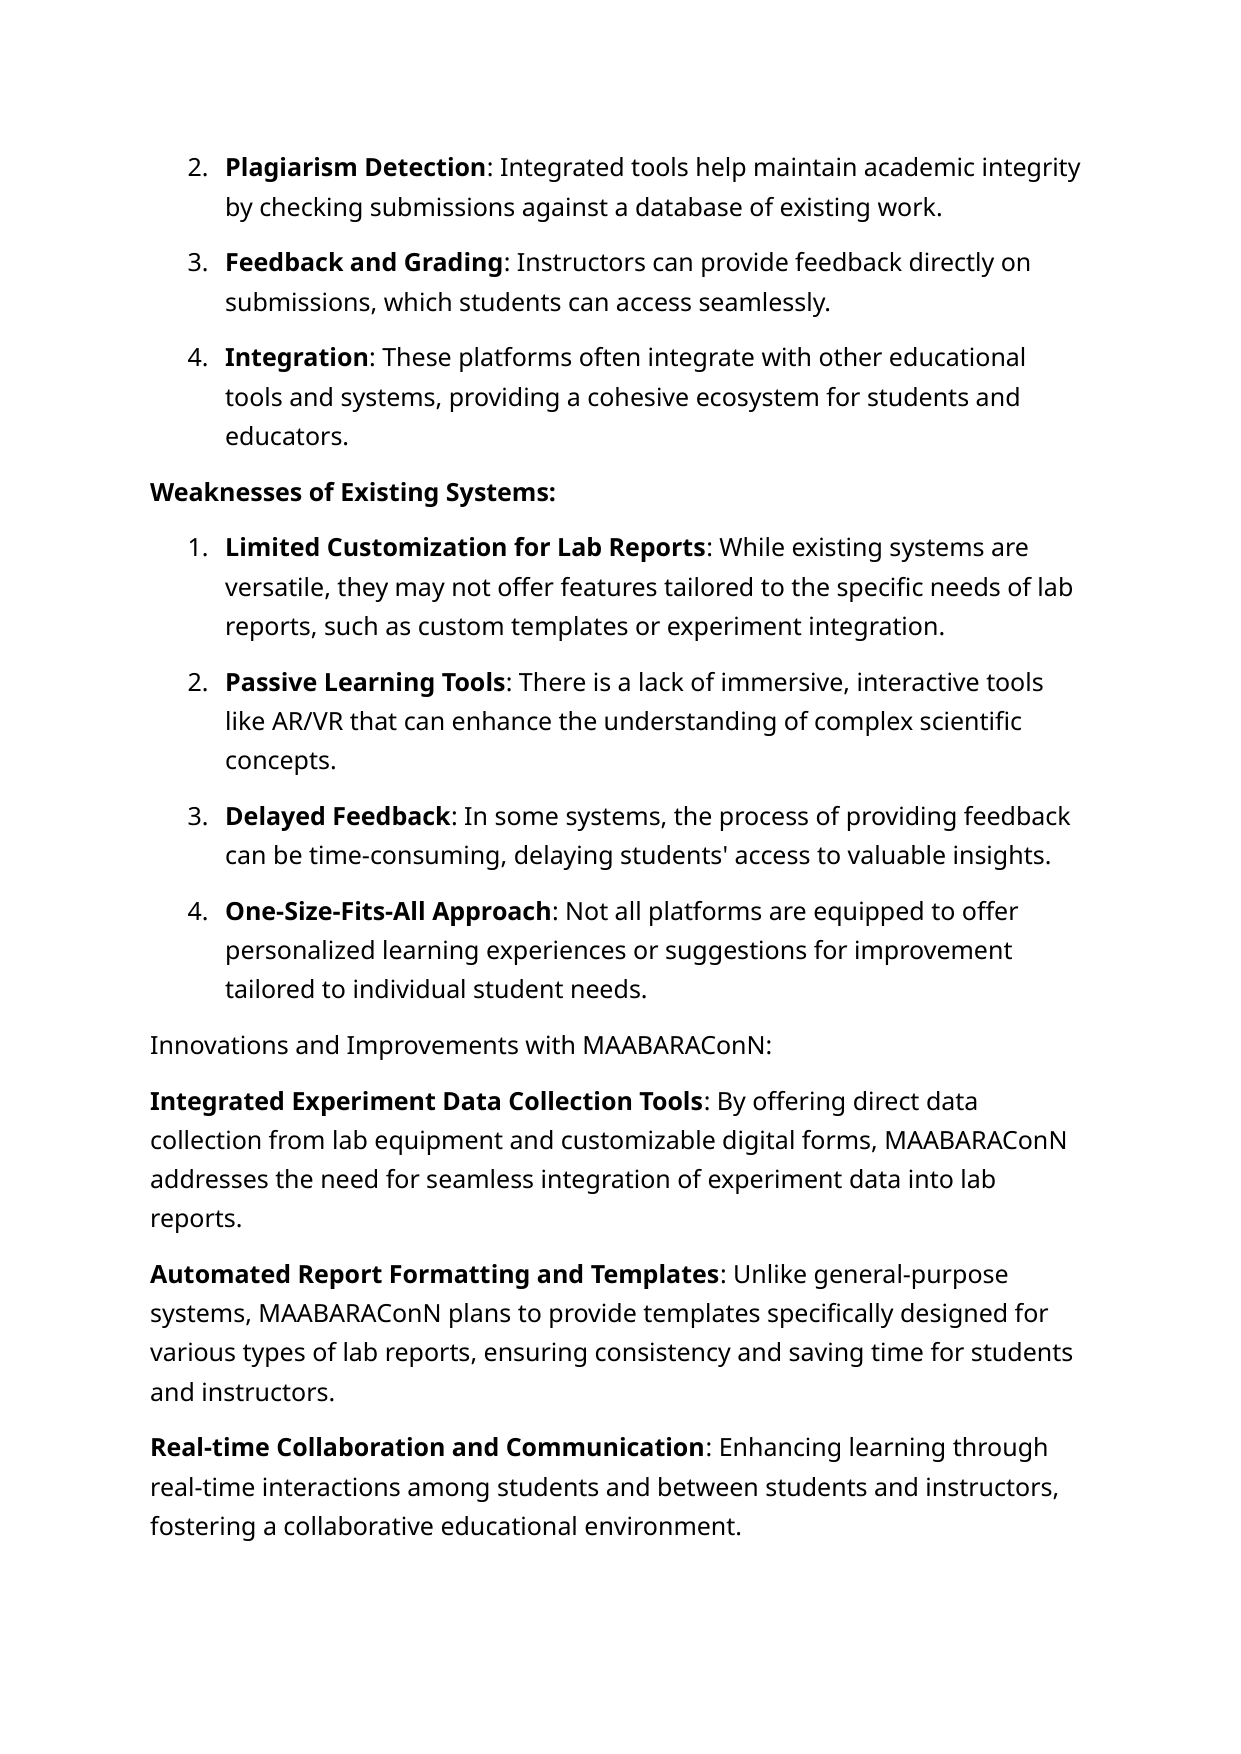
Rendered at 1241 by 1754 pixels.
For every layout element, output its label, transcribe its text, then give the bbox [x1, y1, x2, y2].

list Plagiarism Detection: Integrated tools help maintain academic integrity by checking submissions against a database of existing work. [187, 150, 1090, 223]
list Delayed Feedback: In some systems, the process of providing feedback can be time-consuming, delaying students' access to valuable insights. [187, 798, 1090, 872]
list Limited Customization for Lab Reports: While existing systems are versatile, they may not offer features tailored to the specific needs of lab reports, such as custom templates or experiment integration. [187, 530, 1090, 642]
text Innovations and Improvements with MAABARAConN: [150, 1027, 1090, 1062]
list Passive Learning Tools: There is a lack of immersive, interactive tools like AR/VR that can enhance the understanding of complex scientific concepts. [187, 664, 1090, 777]
list Feedback and Grading: Instructors can provide feedback directly on submissions, which students can access seamlessly. [187, 245, 1090, 318]
list One-Size-Fits-All Approach: Not all platforms are equipped to offer personalized learning experiences or suggestions for improvement tailored to individual student needs. [187, 893, 1090, 1006]
text Integrated Experiment Data Collection Tools: By offering direct data collection from lab equipment and customizable digital forms, MAABARAConN addresses the need for seamless integration of experiment data into lab reports. [150, 1083, 1090, 1235]
list Integration: These platforms often integrate with other educational tools and systems, providing a cohesive ecosystem for students and educators. [187, 340, 1090, 452]
text Weaknesses of Existing Systems: [150, 474, 1090, 508]
text Real-time Collaboration and Communication: Enhancing learning through real-time interactions among students and between students and instructors, fostering a collaborative educational environment. [150, 1430, 1090, 1542]
text Automated Report Formatting and Templates: Unlike general-purpose systems, MAABARAConN plans to provide templates specifically designed for various types of lab reports, ensuring consistency and saving time for students and instructors. [150, 1257, 1090, 1408]
